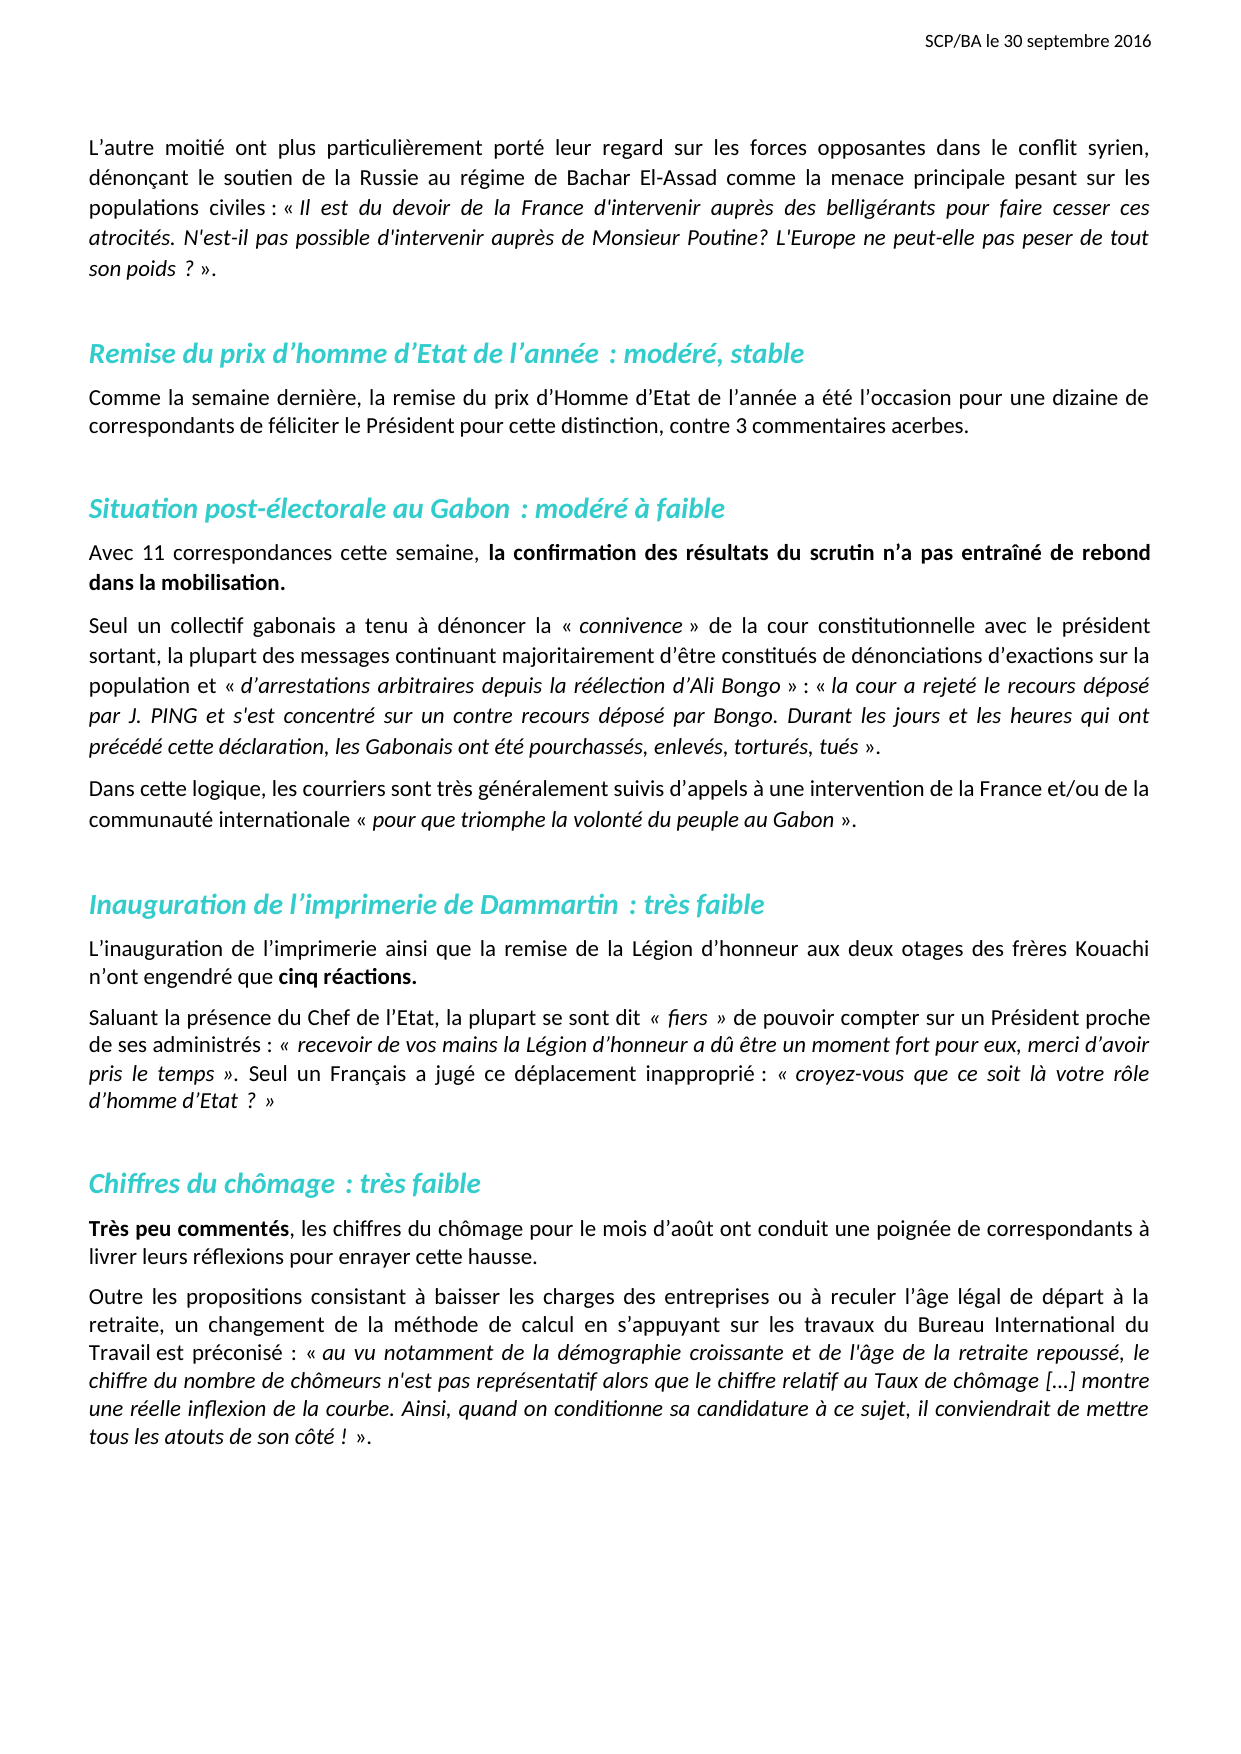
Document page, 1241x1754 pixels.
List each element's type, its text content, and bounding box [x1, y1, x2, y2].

text Situation post-électorale au Gabon : modéré à faible [89, 490, 1152, 526]
text Avec 11 correspondances cette semaine, la confirmation des résultats du scrutin n’a pas entraîné de rebond dans la mobilisation. [89, 538, 1152, 596]
text Dans cette logique, les courriers sont très généralement suivis d’appels à une intervention de la France et/ou de la communauté internationale « pour que triomphe la volonté du peuple au Gabon ». [89, 774, 1152, 833]
text Comme la semaine dernière, la remise du prix d’Homme d’Etat de l’année a été l’occasion pour une dizaine de correspondants de féliciter le Président pour cette distinction, contre 3 commentaires acerbes. [89, 383, 1152, 439]
text Seul un collectif gabonais a tenu à dénoncer la « connivence » de la cour constitutionnelle avec le président sortant, la plupart des messages continuant majoritairement d’être constitués de dénonciations d’exactions sur la population et « d’arrestations arbitraires depuis la réélection d’Ali Bongo » : « la cour a rejeté le recours déposé par J. PING et s'est concentré sur un contre recours déposé par Bongo. Durant les jours et les heures qui ont précédé cette déclaration, les Gabonais ont été pourchassés, enlevés, torturés, tués ». [89, 611, 1152, 760]
text Inauguration de l’imprimerie de Dammartin : très faible [89, 886, 1152, 922]
text Chiffres du chômage : très faible [89, 1166, 1152, 1201]
text Remise du prix d’homme d’Etat de l’année : modéré, stable [89, 335, 1152, 371]
text Saluant la présence du Chef de l’Etat, la plupart se sont dit « fiers » de pouvoir compter sur un Président proche de ses administrés : « recevoir de vos mains la Légion d’honneur a dû être un moment fort pour eux, merci d’avoir pris le temps ». Seul un Français a jugé ce déplacement inapproprié : « croyez-vous que ce soit là votre rôle d’homme d’Etat ? » [89, 1003, 1152, 1115]
text L’autre moitié ont plus particulièrement porté leur regard sur les forces opposantes dans le conflit syrien, dénonçant le soutien de la Russie au régime de Bachar El-Assad comme la menace principale pesant sur les populations civiles : « Il est du devoir de la France d'intervenir auprès des belligérants pour faire cesser ces atrocités. N'est-il pas possible d'intervenir auprès de Monsieur Poutine? L'Europe ne peut-elle pas peser de tout son poids ? ». [89, 133, 1152, 282]
text Outre les propositions consistant à baisser les charges des entreprises ou à reculer l’âge légal de départ à la retraite, un changement de la méthode de calcul en s’appuyant sur les travaux du Bureau International du Travail est préconisé : « au vu notamment de la démographie croissante et de l'âge de la retraite repoussé, le chiffre du nombre de chômeurs n'est pas représentatif alors que le chiffre relatif au Taux de chômage […] montre une réelle inflexion de la courbe. Ainsi, quand on conditionne sa candidature à ce sujet, il conviendrait de mettre tous les atouts de son côté ! ». [89, 1282, 1152, 1450]
text L’inauguration de l’imprimerie ainsi que la remise de la Légion d’honneur aux deux otages des frères Kouachi n’ont engendré que cinq réactions. [89, 934, 1152, 990]
text Très peu commentés, les chiffres du chômage pour le mois d’août ont conduit une poignée de correspondants à livrer leurs réflexions pour enrayer cette hausse. [89, 1214, 1152, 1270]
